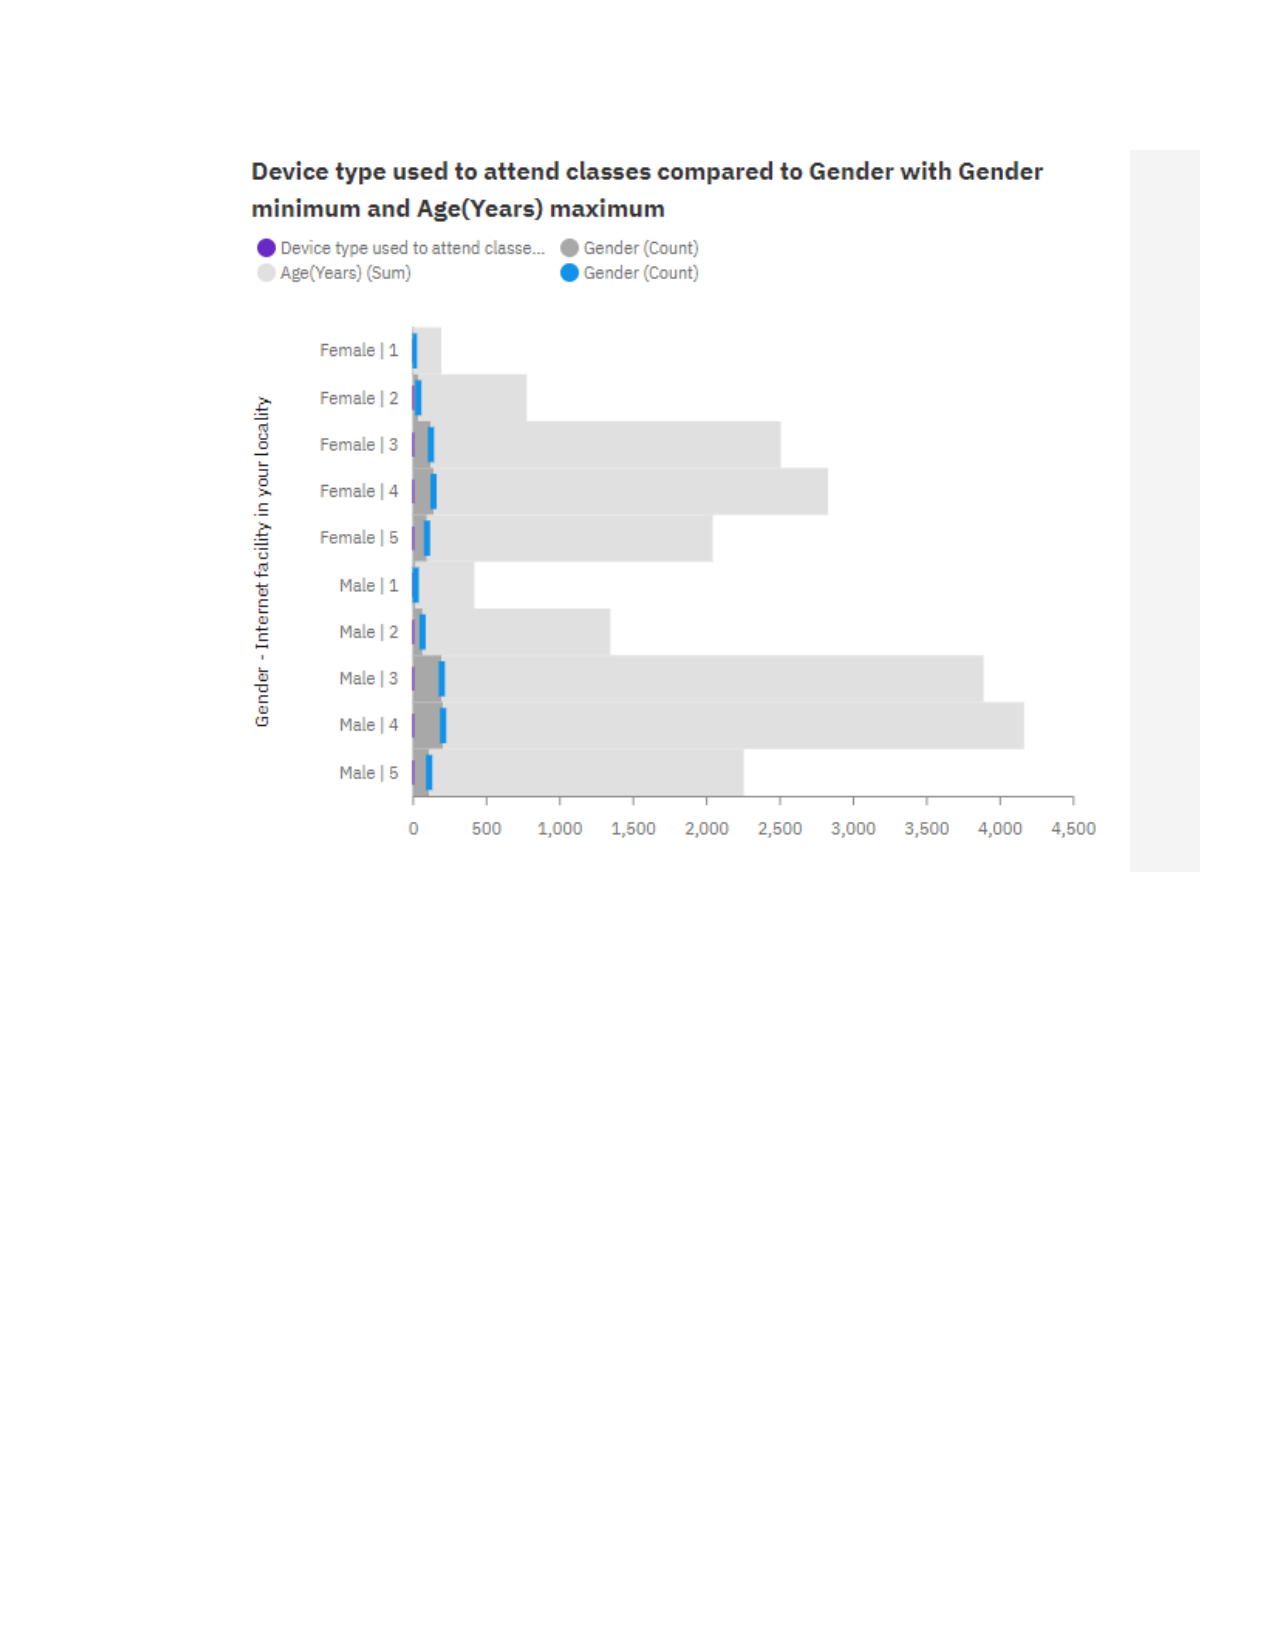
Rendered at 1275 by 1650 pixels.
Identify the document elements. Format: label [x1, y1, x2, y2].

picture [225, 150, 1200, 872]
